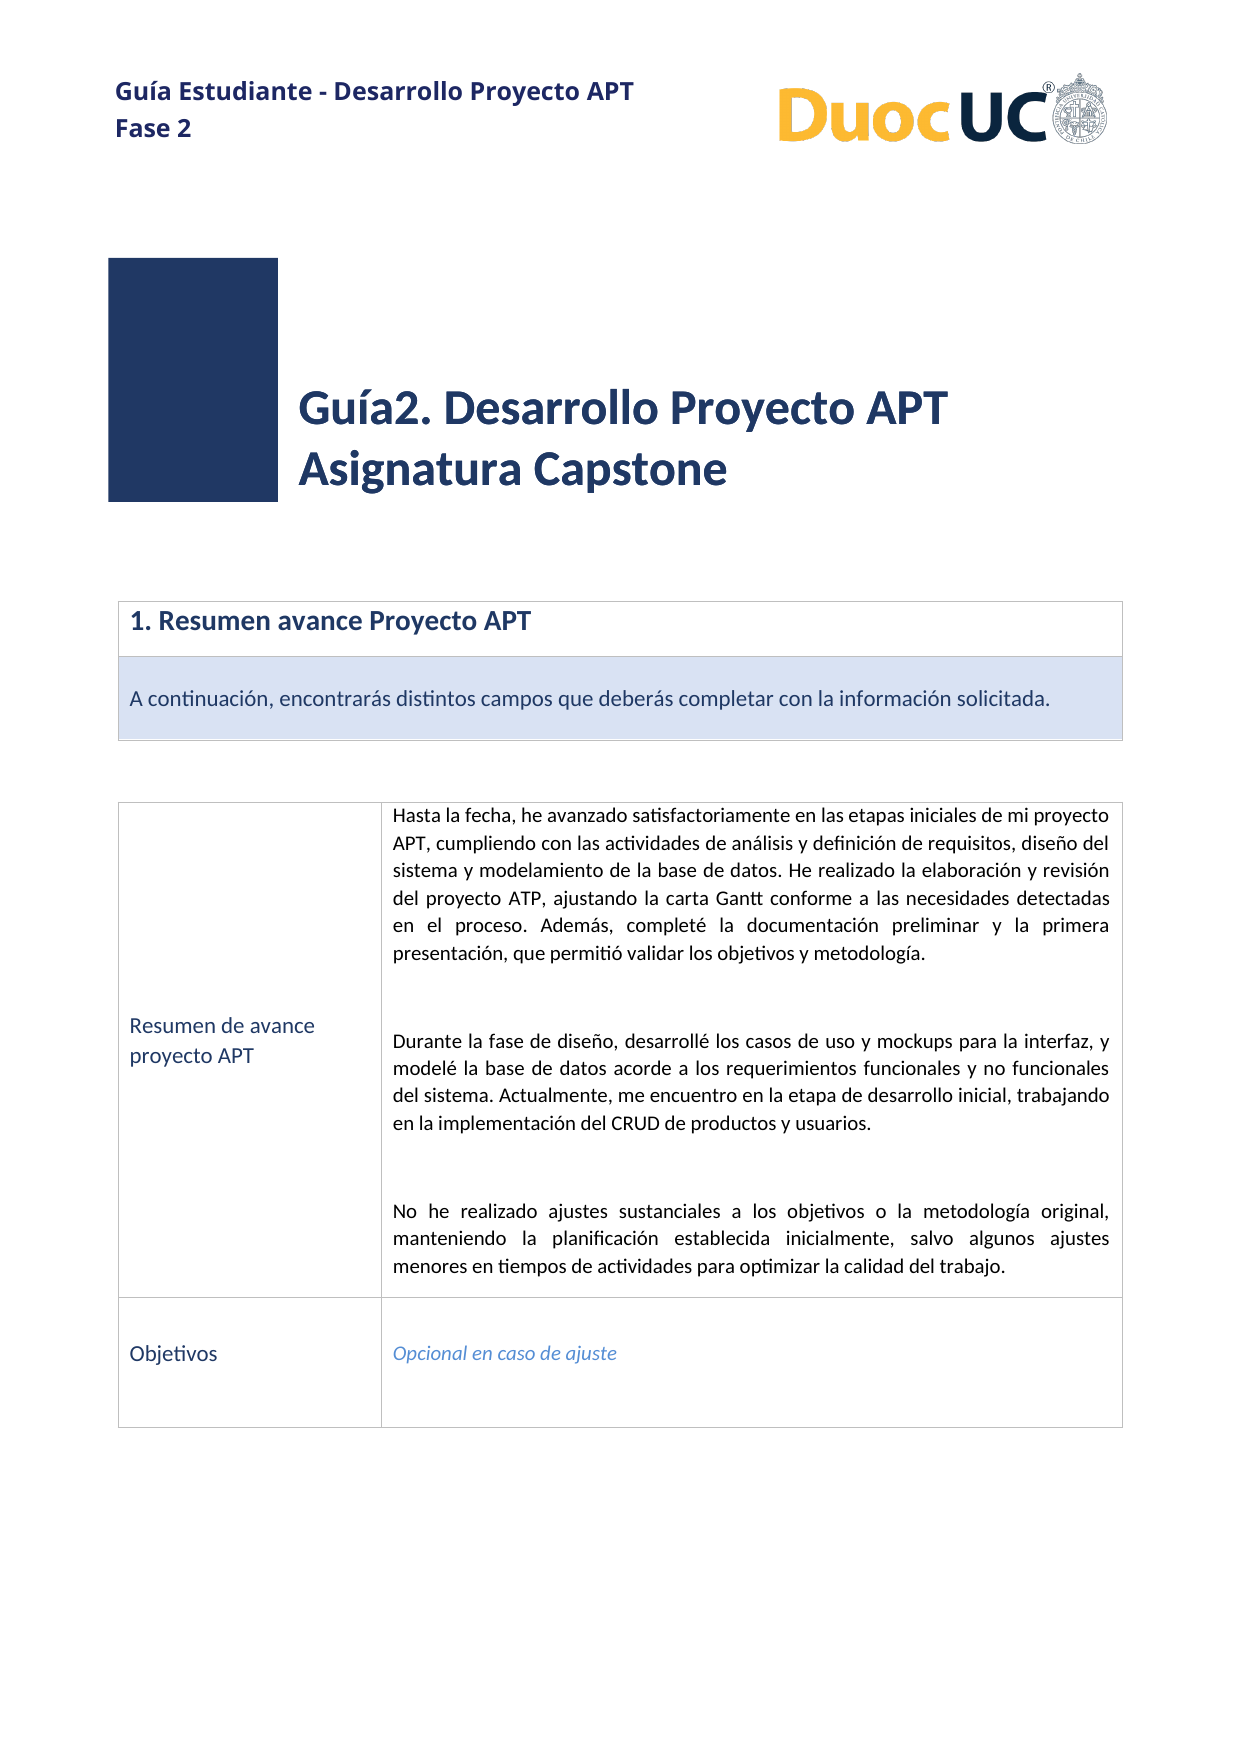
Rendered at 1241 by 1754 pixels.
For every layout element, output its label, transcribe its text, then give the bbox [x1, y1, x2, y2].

table_cell A continuación, encontrarás distintos campos que deberás completar con la información solicitada. [119, 657, 1122, 739]
table_cell Objetivos [119, 1298, 381, 1427]
table_header Resumen de avance proyecto APT [119, 803, 381, 1297]
picture [779, 73, 1107, 144]
table_cell Opcional en caso de ajuste [382, 1298, 1122, 1427]
table_header Hasta la fecha, he avanzado satisfactoriamente en las etapas iniciales de mi proyecto APT, cumpliendo con las actividades de análisis y definición de requisitos, diseño del sistema y modelamiento de la base de datos. He realizado la elaboración y revisión del proyecto ATP, ajustando la carta Gantt conforme a las necesidades detectadas en el proceso. Además, completé la documentación preliminar y la primera presentación, que permitió validar los objetivos y metodología. Durante la fase de diseño, desarrollé los casos de uso y mockups para la interfaz, y modelé la base de datos acorde a los requerimientos funcionales y no funcionales del sistema. Actualmente, me encuentro en la etapa de desarrollo inicial, trabajando en la implementación del CRUD de productos y usuarios. No he realizado ajustes sustanciales a los objetivos o la metodología original, manteniendo la planificación establecida inicialmente, salvo algunos ajustes menores en tiempos de actividades para optimizar la calidad del trabajo. [382, 803, 1122, 1297]
table_header 1. Resumen avance Proyecto APT [119, 602, 1122, 656]
